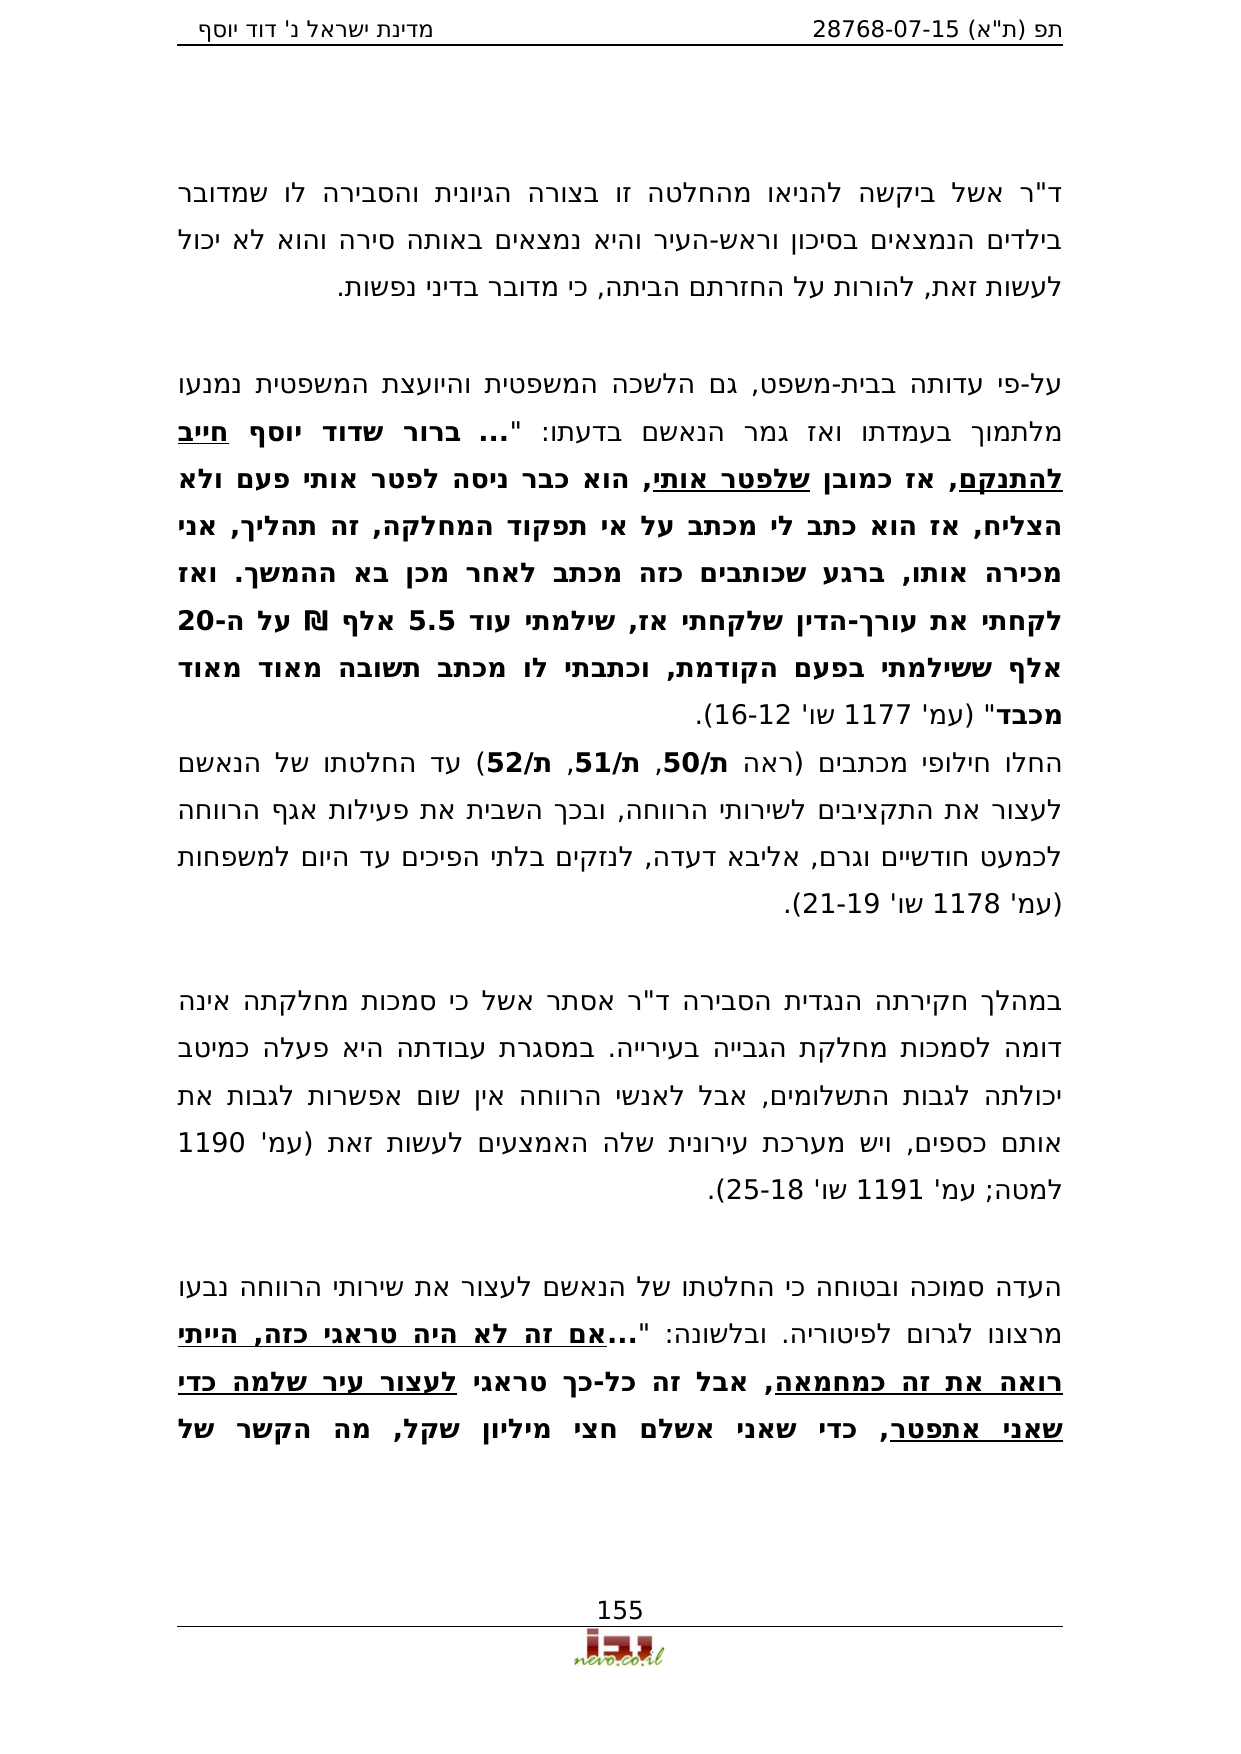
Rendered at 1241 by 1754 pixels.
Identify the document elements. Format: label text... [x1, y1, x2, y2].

text החלו חילופי מכתבים (ראה ת/50, ת/51, ת/52) עד החלטתו של הנאשם לעצור את התקציבים לשירותי הרווחה, ובכך השבית את פעילות אגף הרווחה לכמעט חודשיים וגרם, אליבא דעדה, לנזקים בלתי הפיכים עד היום למשפחות (עמ' 1178 שו' 21-19). [177, 747, 1063, 920]
text במהלך חקירתה הנגדית הסבירה ד"ר אסתר אשל כי סמכות מחלקתה אינה דומה לסמכות מחלקת הגבייה בעירייה. במסגרת עבודתה היא פעלה כמיטב יכולתה לגבות התשלומים, אבל לאנשי הרווחה אין שום אפשרות לגבות את אותם כספים, ויש מערכת עירונית שלה האמצעים לעשות זאת (עמ' 1190 למטה; עמ' 1191 שו' 25-18). [177, 986, 1063, 1206]
text ד"ר אשל ביקשה להניאו מהחלטה זו בצורה הגיונית והסבירה לו שמדובר בילדים הנמצאים בסיכון וראש-העיר והיא נמצאים באותה סירה והוא לא יכול לעשות זאת, להורות על החזרתם הביתה, כי מדובר בדיני נפשות. [177, 177, 1063, 303]
picture [574, 1628, 666, 1667]
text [177, 1271, 1063, 1445]
text על-פי עדותה בבית-משפט, גם הלשכה המשפטית והיועצת המשפטית נמנעו מלתמוך בעמדתו ואז גמר הנאשם בדעתו: "... ברור שדוד יוסף חייב להתנקם, אז כמובן שלפטר אותי, הוא כבר ניסה לפטר אותי פעם ולא הצליח, אז הוא כתב לי מכתב על אי תפקוד המחלקה, זה תהליך, אני מכירה אותו, ברגע שכותבים כזה מכתב לאחר מכן בא ההמשך. ואז לקחתי את עורך-הדין שלקחתי אז, שילמתי עוד 5.5 אלף ₪ על ה-20 אלף ששילמתי בפעם הקודמת, וכתבתי לו מכתב תשובה מאוד מאוד מכבד" (עמ' 1177 שו' 16-12). [177, 368, 1063, 731]
